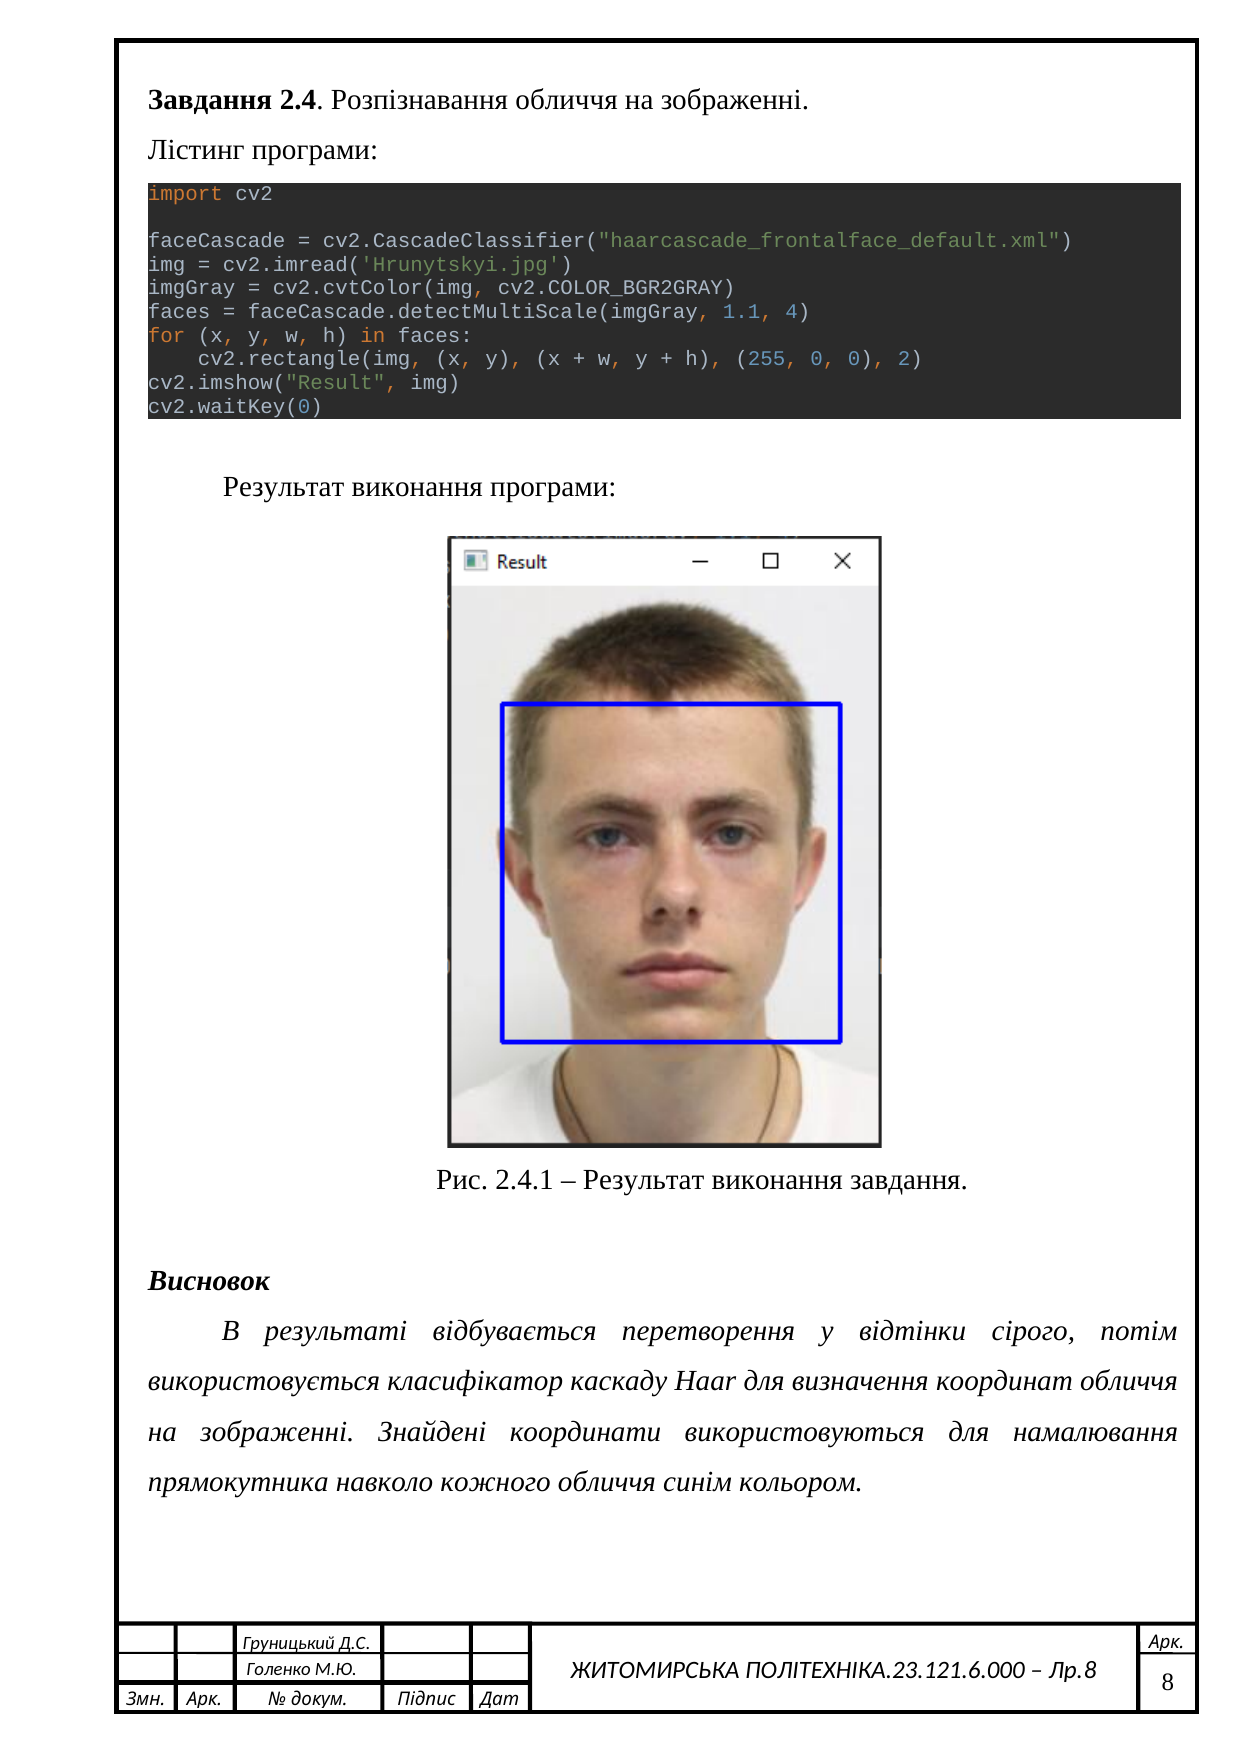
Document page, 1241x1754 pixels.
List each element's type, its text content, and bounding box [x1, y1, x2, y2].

text Висновок [148, 1263, 1181, 1296]
text Результат виконання програми: [148, 469, 1181, 503]
text Рис. 2.4.1 – Результат виконання завдання. [148, 1162, 1181, 1196]
picture [447, 536, 882, 1148]
text Завдання 2.4. Розпізнавання обличчя на зображенні. [148, 82, 1181, 116]
text import cv2 faceCascade = cv2.CascadeClassifier("haarcascade_frontalface_default.xml") img = cv2.imread('Hrunytskyi.jpg') imgGray = cv2.cvtColor(img, cv2.COLOR_BGR2GRAY) faces = faceCascade.detectMultiScale(imgGray, 1.1, 4) for (x, y, w, h) in faces: cv2.rectangle(img, (x, y), (x + w, y + h), (255, 0, 0), 2) cv2.imshow("Result", img) cv2.waitKey(0) [148, 183, 1181, 419]
text В результаті відбувається перетворення у відтінки сірого, потім використовується класифікатор каскаду Haar для визначення координат обличчя на зображенні. Знайдені координати використовуються для намалювання прямокутника навколо кожного обличчя синім кольором. [148, 1313, 1181, 1497]
text Лістинг програми: [148, 132, 1181, 166]
